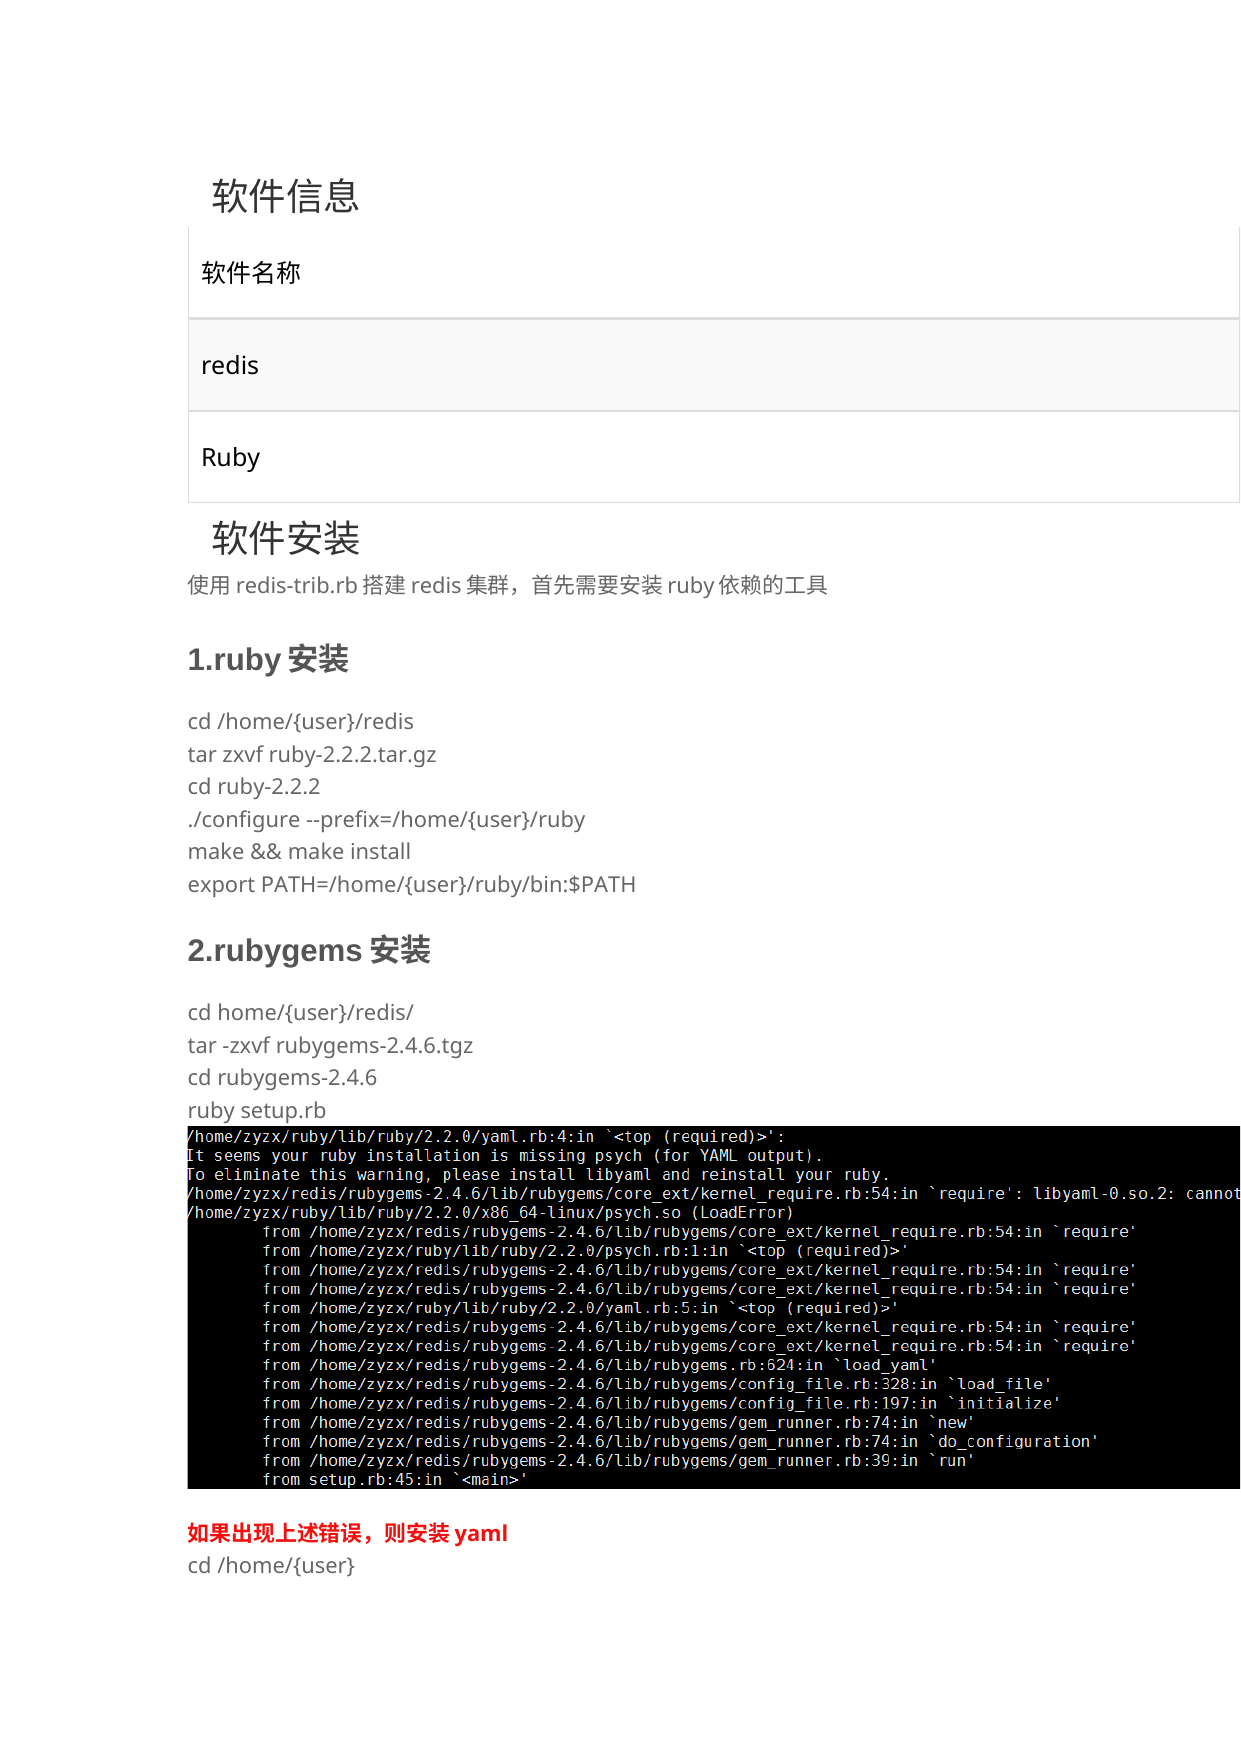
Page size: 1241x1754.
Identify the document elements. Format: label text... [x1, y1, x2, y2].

table_cell Ruby [189, 412, 1239, 502]
text 2.rubygems安装 [187, 915, 1053, 980]
table_cell redis [189, 320, 1239, 410]
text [187, 1489, 1053, 1581]
text 1.ruby安装 [187, 624, 1053, 689]
text 软件安装 [211, 503, 1053, 568]
text 使用redis-trib.rb搭建redis集群，首先需要安装ruby依赖的工具 [187, 568, 1053, 601]
text 软件信息 [211, 162, 1053, 227]
table_header 软件名称 [189, 227, 1239, 317]
picture [187, 1126, 1241, 1489]
text cd /home/{user}/redis tar zxvf ruby-2.2.2.tar.gz cd ruby-2.2.2 ./configure --prefix=/home/{user}/ruby make && make install export PATH=/home/{user}/ruby/bin:$PATH [187, 705, 1053, 900]
